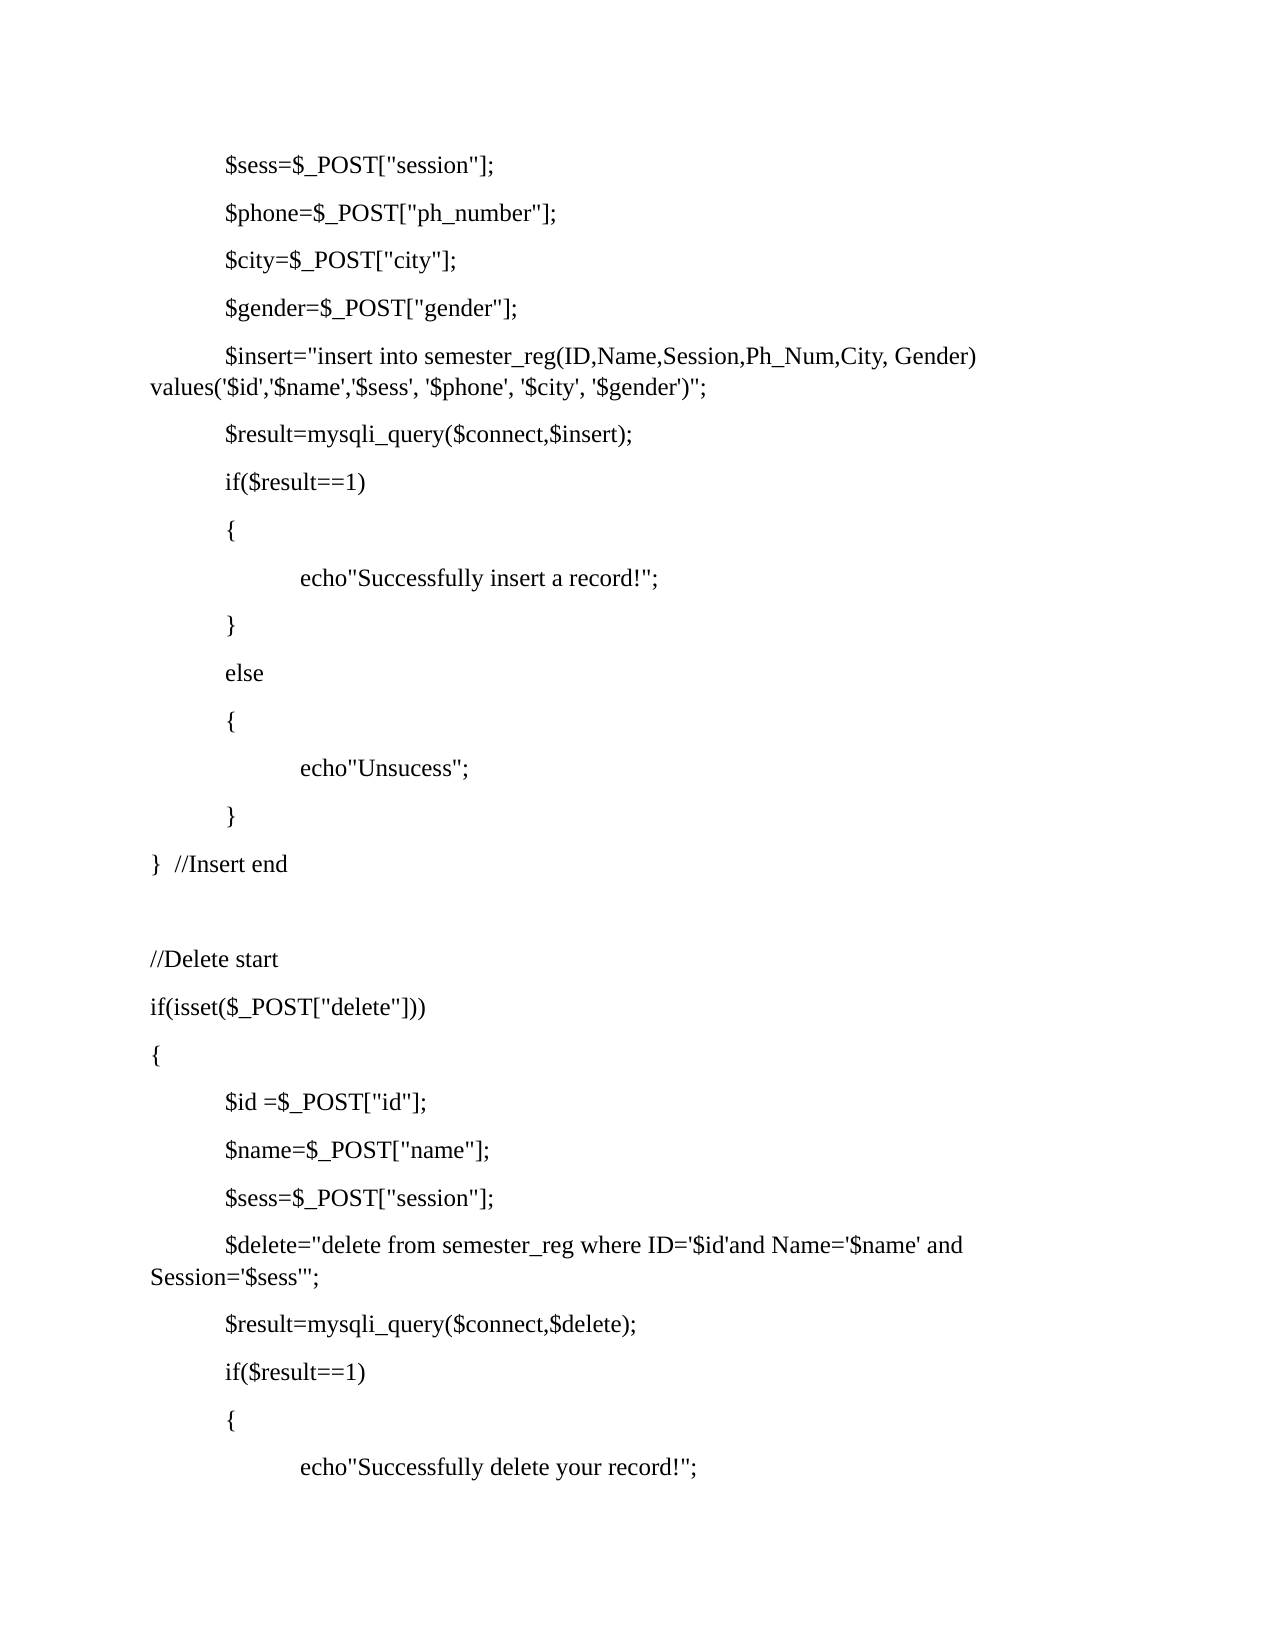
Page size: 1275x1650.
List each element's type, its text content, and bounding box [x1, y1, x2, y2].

text { [150, 1405, 1125, 1433]
text echo"Successfully delete your record!"; [150, 1452, 1125, 1481]
text $result=mysqli_query($connect,$insert); [150, 419, 1125, 448]
text echo"Unsucess"; [150, 753, 1125, 782]
text { [150, 1040, 1125, 1068]
text $sess=$_POST["session"]; [150, 1183, 1125, 1212]
text else [150, 658, 1125, 687]
text $gender=$_POST["gender"]; [150, 293, 1125, 322]
text } [150, 610, 1125, 639]
text $result=mysqli_query($connect,$delete); [150, 1309, 1125, 1338]
text if($result==1) [150, 1357, 1125, 1386]
text { [150, 706, 1125, 734]
text $phone=$_POST["ph_number"]; [150, 198, 1125, 226]
text echo"Successfully insert a record!"; [150, 563, 1125, 591]
text } [150, 801, 1125, 830]
text $insert="insert into semester_reg(ID,Name,Session,Ph_Num,City, Gender) values('$id','$name','$sess', '$phone', '$city', '$gender')"; [150, 341, 1125, 401]
text $id =$_POST["id"]; [150, 1087, 1125, 1116]
text $delete="delete from semester_reg where ID='$id'and Name='$name' and Session='$sess'"; [150, 1231, 1125, 1290]
text $sess=$_POST["session"]; [150, 150, 1125, 179]
text if(isset($_POST["delete"])) [150, 992, 1125, 1021]
text } //Insert end [150, 849, 1125, 878]
text //Delete start [150, 944, 1125, 973]
text $city=$_POST["city"]; [150, 245, 1125, 274]
text if($result==1) [150, 467, 1125, 496]
text { [150, 515, 1125, 544]
text $name=$_POST["name"]; [150, 1135, 1125, 1164]
